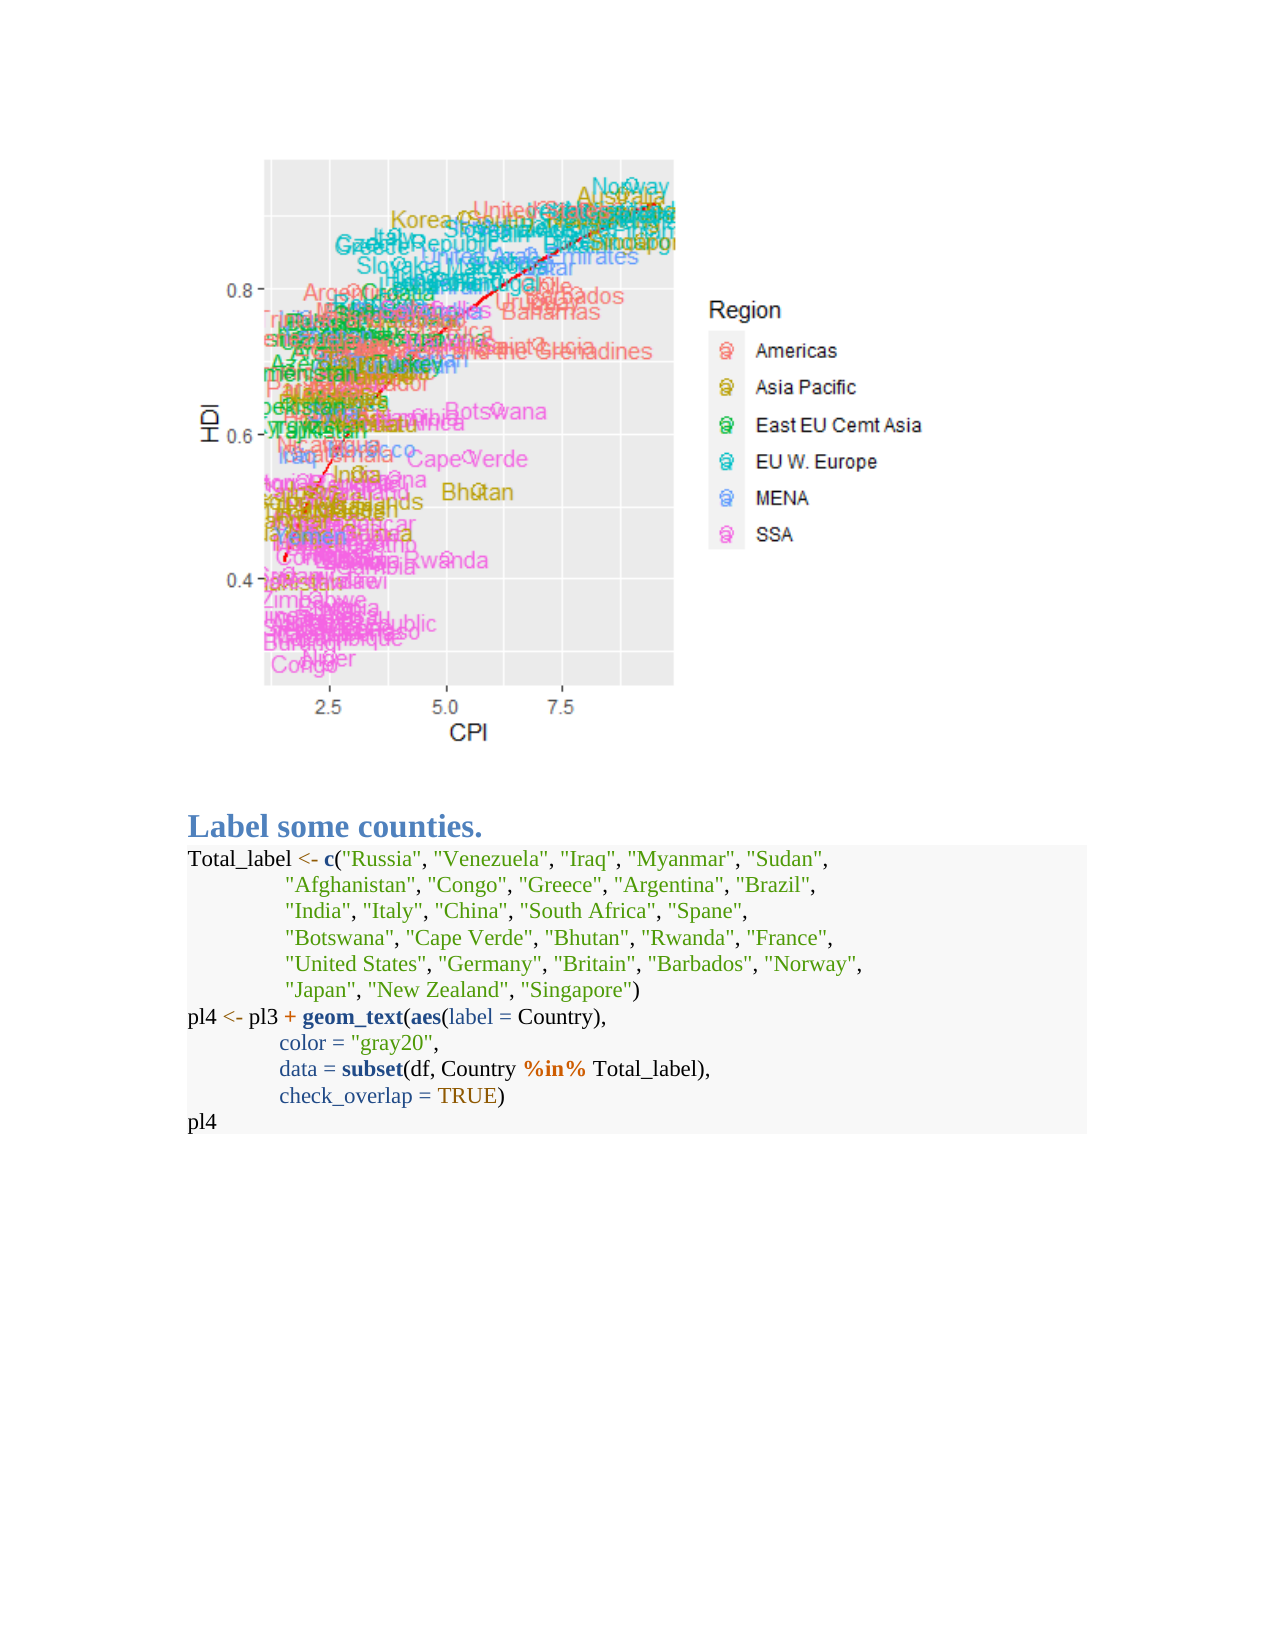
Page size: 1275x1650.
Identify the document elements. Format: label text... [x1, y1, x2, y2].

picture [187, 150, 946, 757]
subtitle Label some counties. [187, 806, 1087, 845]
text Total_label <- c("Russia", "Venezuela", "Iraq", "Myanmar", "Sudan", "Afghanistan", "Congo", "Greece", "Argentina", "Brazil", "India", "Italy", "China", "South Africa", "Spane", "Botswana", "Cape Verde", "Bhutan", "Rwanda", "France", "United States", "Germany", "Britain", "Barbados", "Norway", "Japan", "New Zealand", "Singapore") pl4 <- pl3 + geom_text(aes(label = Country), color = "gray20", data = subset(df, Country %in% Total_label), check_overlap = TRUE) pl4 [187, 845, 1087, 1134]
